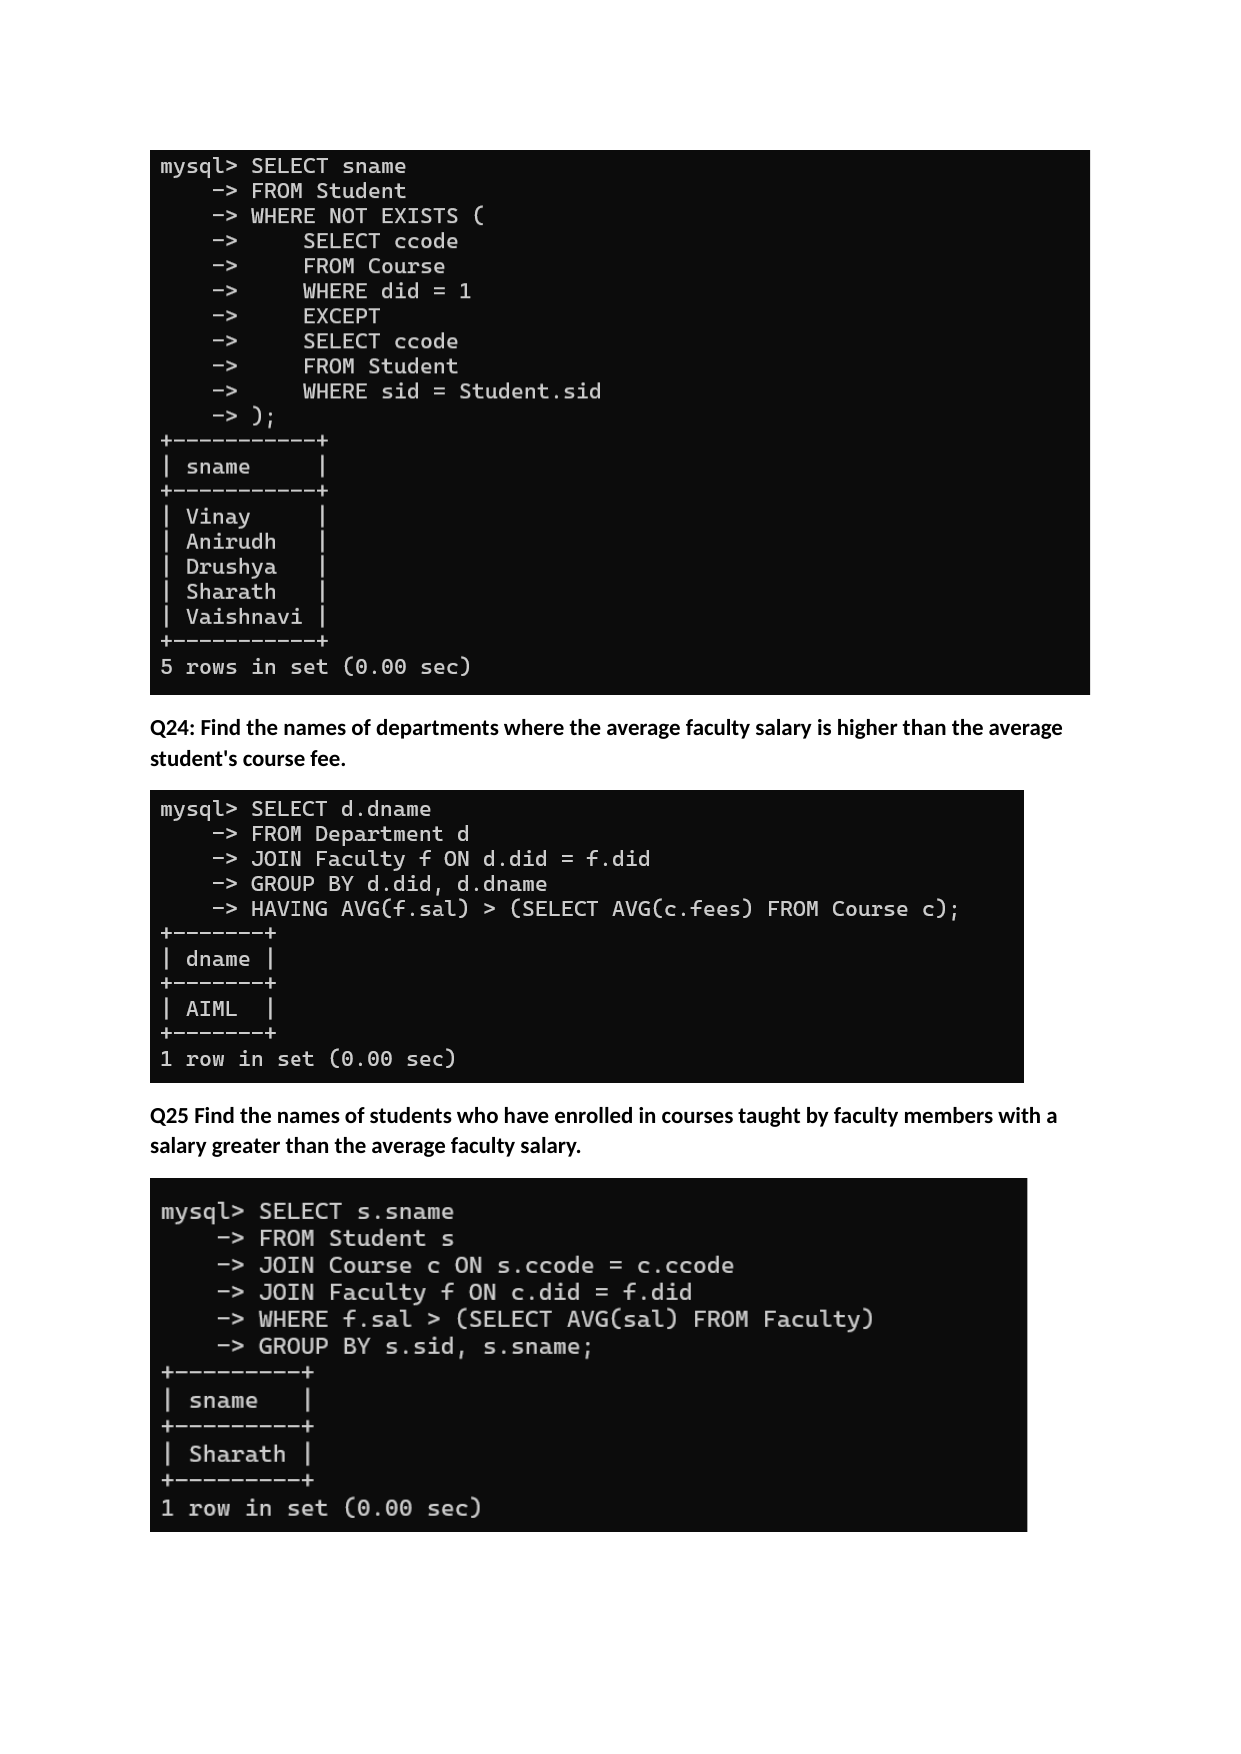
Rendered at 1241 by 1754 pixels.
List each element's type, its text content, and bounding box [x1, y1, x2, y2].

text Q25 Find the names of students who have enrolled in courses taught by faculty members with a salary greater than the average faculty salary. [150, 1101, 1090, 1159]
picture [150, 790, 1024, 1083]
picture [150, 150, 1091, 695]
text Q24: Find the names of departments where the average faculty salary is higher than the average student's course fee. [150, 713, 1090, 772]
picture [150, 1178, 1028, 1532]
